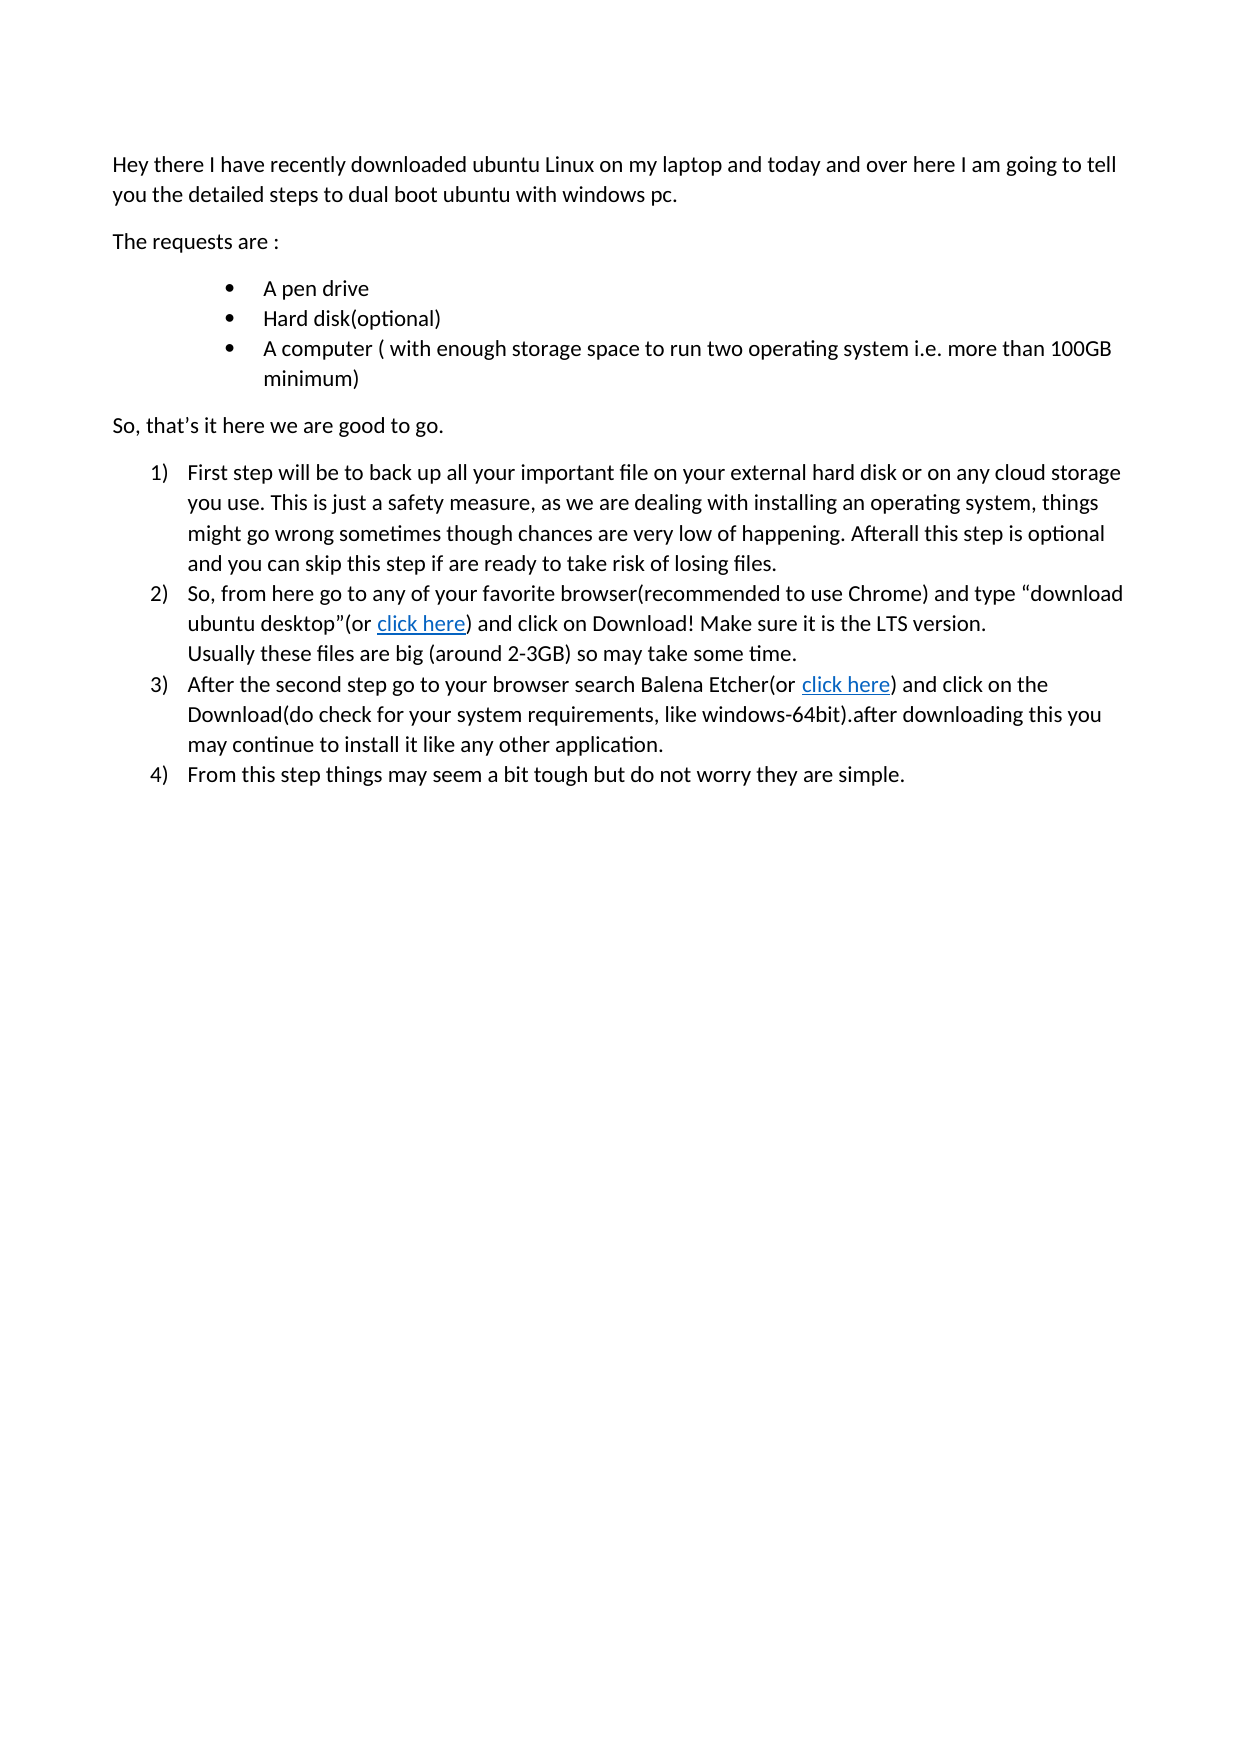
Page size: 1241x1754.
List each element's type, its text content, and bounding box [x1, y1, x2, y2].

list First step will be to back up all your important file on your external hard disk or on any cloud storage you use. This is just a safety measure, as we are dealing with installing an operating system, things might go wrong sometimes though chances are very low of happening. Afterall this step is optional and you can skip this step if are ready to take risk of losing files. [150, 458, 1128, 577]
text Hey there I have recently downloaded ubuntu Linux on my laptop and today and over here I am going to tell you the detailed steps to dual boot ubuntu with windows pc. [112, 150, 1128, 208]
list Hard disk(optional) [226, 304, 1128, 332]
list A computer ( with enough storage space to run two operating system i.e. more than 100GB minimum) [226, 334, 1128, 393]
list A pen drive [226, 274, 1128, 302]
list From this step things may seem a bit tough but do not worry they are simple. [150, 760, 1128, 788]
text So, that’s it here we are good to go. [112, 411, 1128, 439]
text The requests are : [112, 227, 1128, 255]
list So, from here go to any of your favorite browser(recommended to use Chrome) and type “download ubuntu desktop”(or click here) and click on Download! Make sure it is the LTS version. Usually these files are big (around 2-3GB) so may take some time. [150, 579, 1128, 668]
list After the second step go to your browser search Balena Etcher(or click here) and click on the Download(do check for your system requirements, like windows-64bit).after downloading this you may continue to install it like any other application. [150, 670, 1128, 758]
